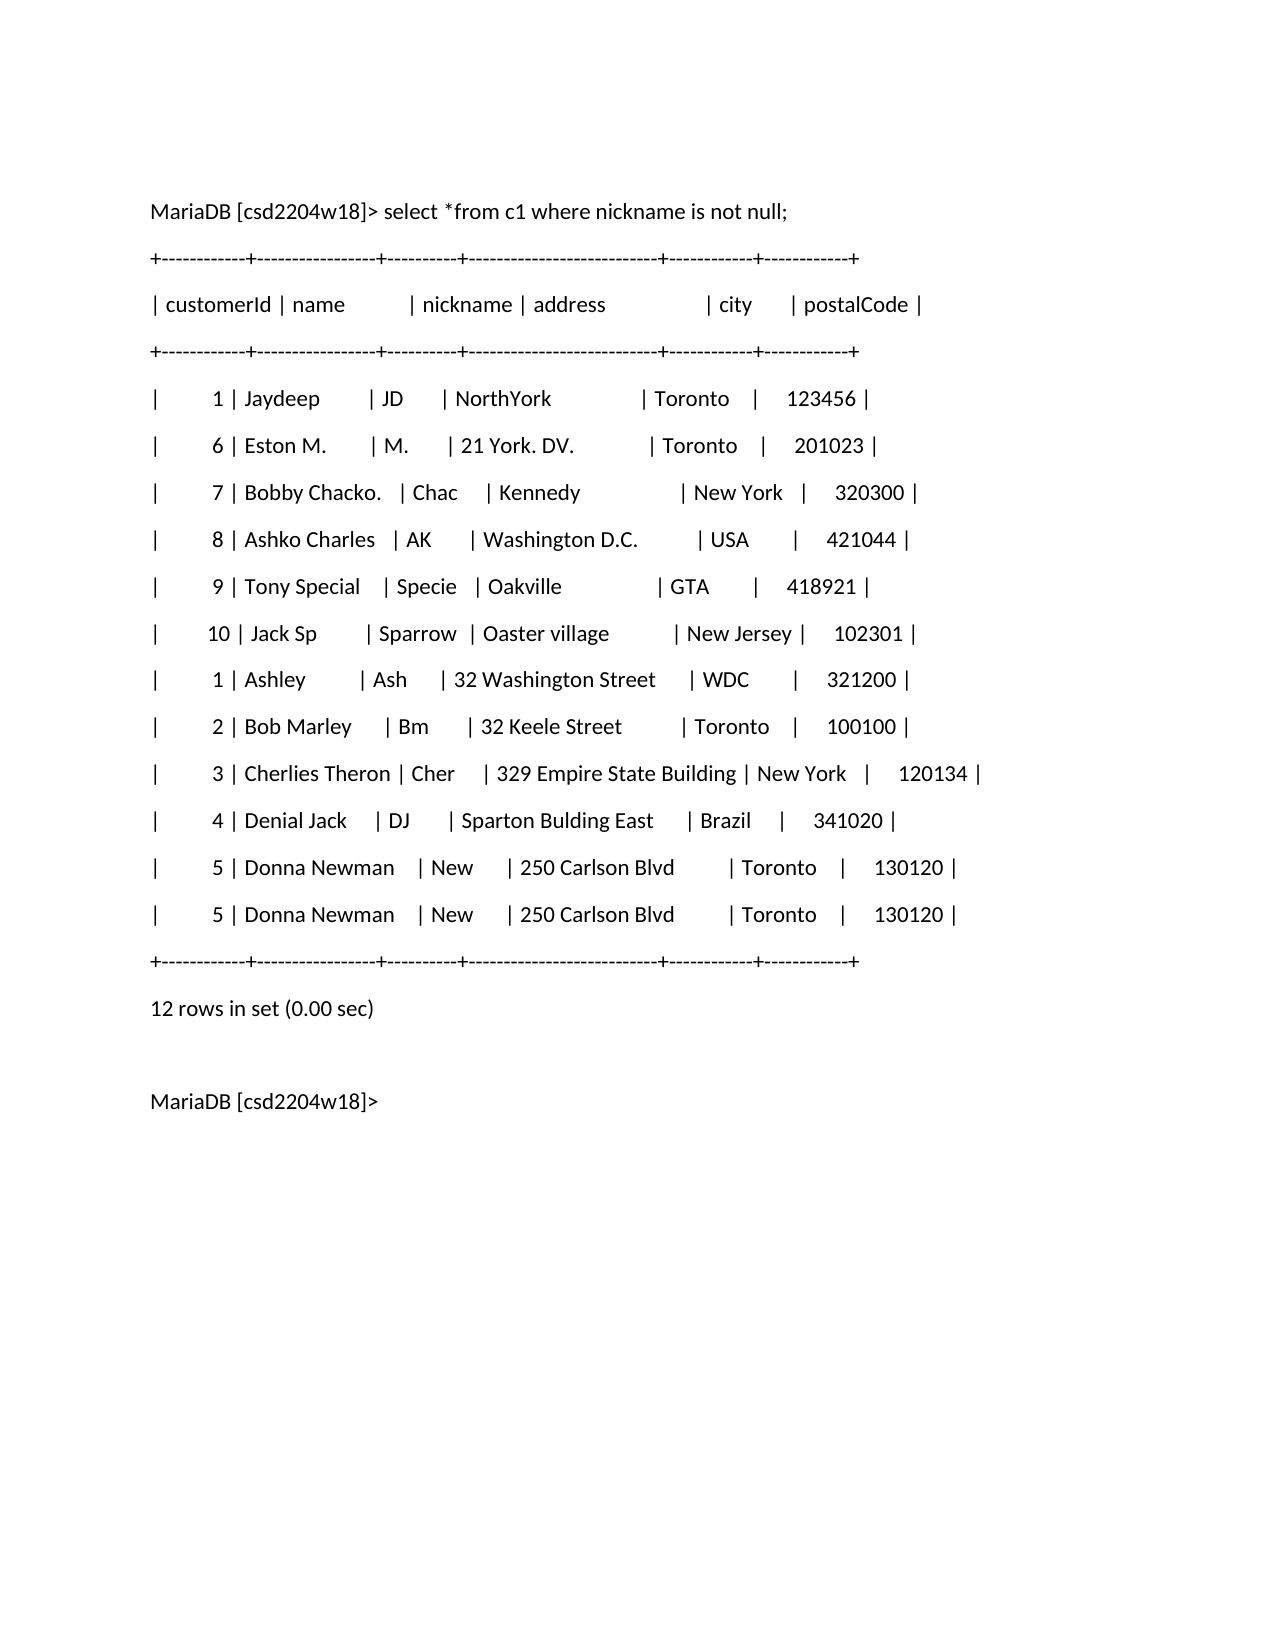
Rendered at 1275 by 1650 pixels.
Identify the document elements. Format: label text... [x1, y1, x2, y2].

text MariaDB [csd2204w18]> [150, 1087, 1125, 1116]
text | 8 | Ashko Charles | AK | Washington D.C. | USA | 421044 | [150, 525, 1125, 553]
text | 3 | Cherlies Theron | Cher | 329 Empire State Building | New York | 120134 | [150, 759, 1125, 787]
text | 2 | Bob Marley | Bm | 32 Keele Street | Toronto | 100100 | [150, 712, 1125, 741]
text +------------+-----------------+----------+---------------------------+------------+------------+ [150, 244, 1125, 272]
text | 7 | Bobby Chacko. | Chac | Kennedy | New York | 320300 | [150, 478, 1125, 506]
text | 5 | Donna Newman | New | 250 Carlson Blvd | Toronto | 130120 | [150, 853, 1125, 881]
text MariaDB [csd2204w18]> select *from c1 where nickname is not null; [150, 197, 1125, 225]
text | 1 | Jaydeep | JD | NorthYork | Toronto | 123456 | [150, 384, 1125, 412]
text +------------+-----------------+----------+---------------------------+------------+------------+ [150, 947, 1125, 975]
text | 5 | Donna Newman | New | 250 Carlson Blvd | Toronto | 130120 | [150, 900, 1125, 928]
text | 6 | Eston M. | M. | 21 York. DV. | Toronto | 201023 | [150, 431, 1125, 459]
text | 1 | Ashley | Ash | 32 Washington Street | WDC | 321200 | [150, 666, 1125, 694]
text | 10 | Jack Sp | Sparrow | Oaster village | New Jersey | 102301 | [150, 619, 1125, 647]
text +------------+-----------------+----------+---------------------------+------------+------------+ [150, 337, 1125, 366]
text | 9 | Tony Special | Specie | Oakville | GTA | 418921 | [150, 572, 1125, 600]
text 12 rows in set (0.00 sec) [150, 994, 1125, 1022]
text | 4 | Denial Jack | DJ | Sparton Bulding East | Brazil | 341020 | [150, 806, 1125, 834]
text | customerId | name | nickname | address | city | postalCode | [150, 291, 1125, 319]
